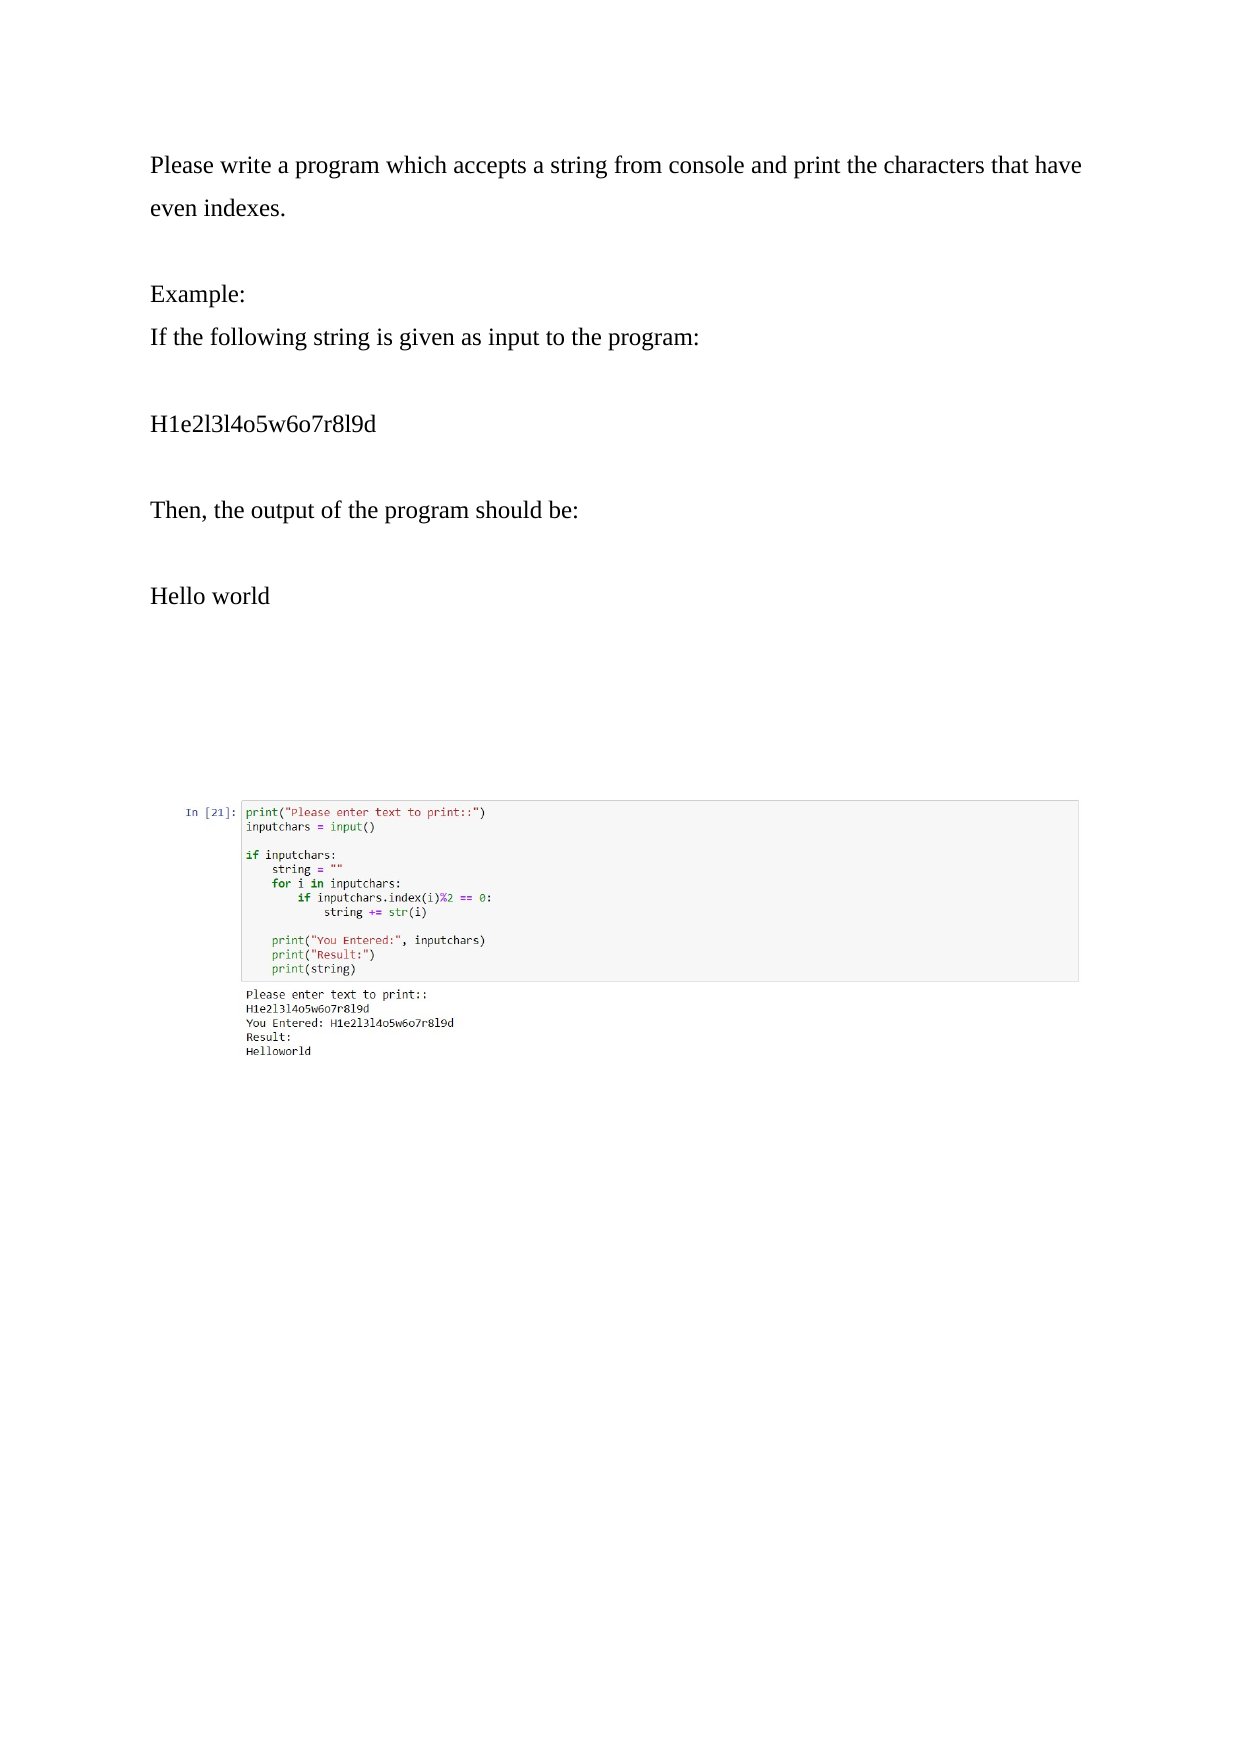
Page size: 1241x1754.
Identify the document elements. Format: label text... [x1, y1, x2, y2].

text Example: [150, 279, 1090, 308]
text Please write a program which accepts a string from console and print the characters that have even indexes. [150, 150, 1090, 222]
text Then, the output of the program should be: [150, 495, 1090, 524]
picture [150, 795, 1091, 1063]
text Hello world [150, 581, 1090, 610]
text If the following string is given as input to the program: [150, 322, 1090, 351]
text H1e2l3l4o5w6o7r8l9d [150, 409, 1090, 437]
